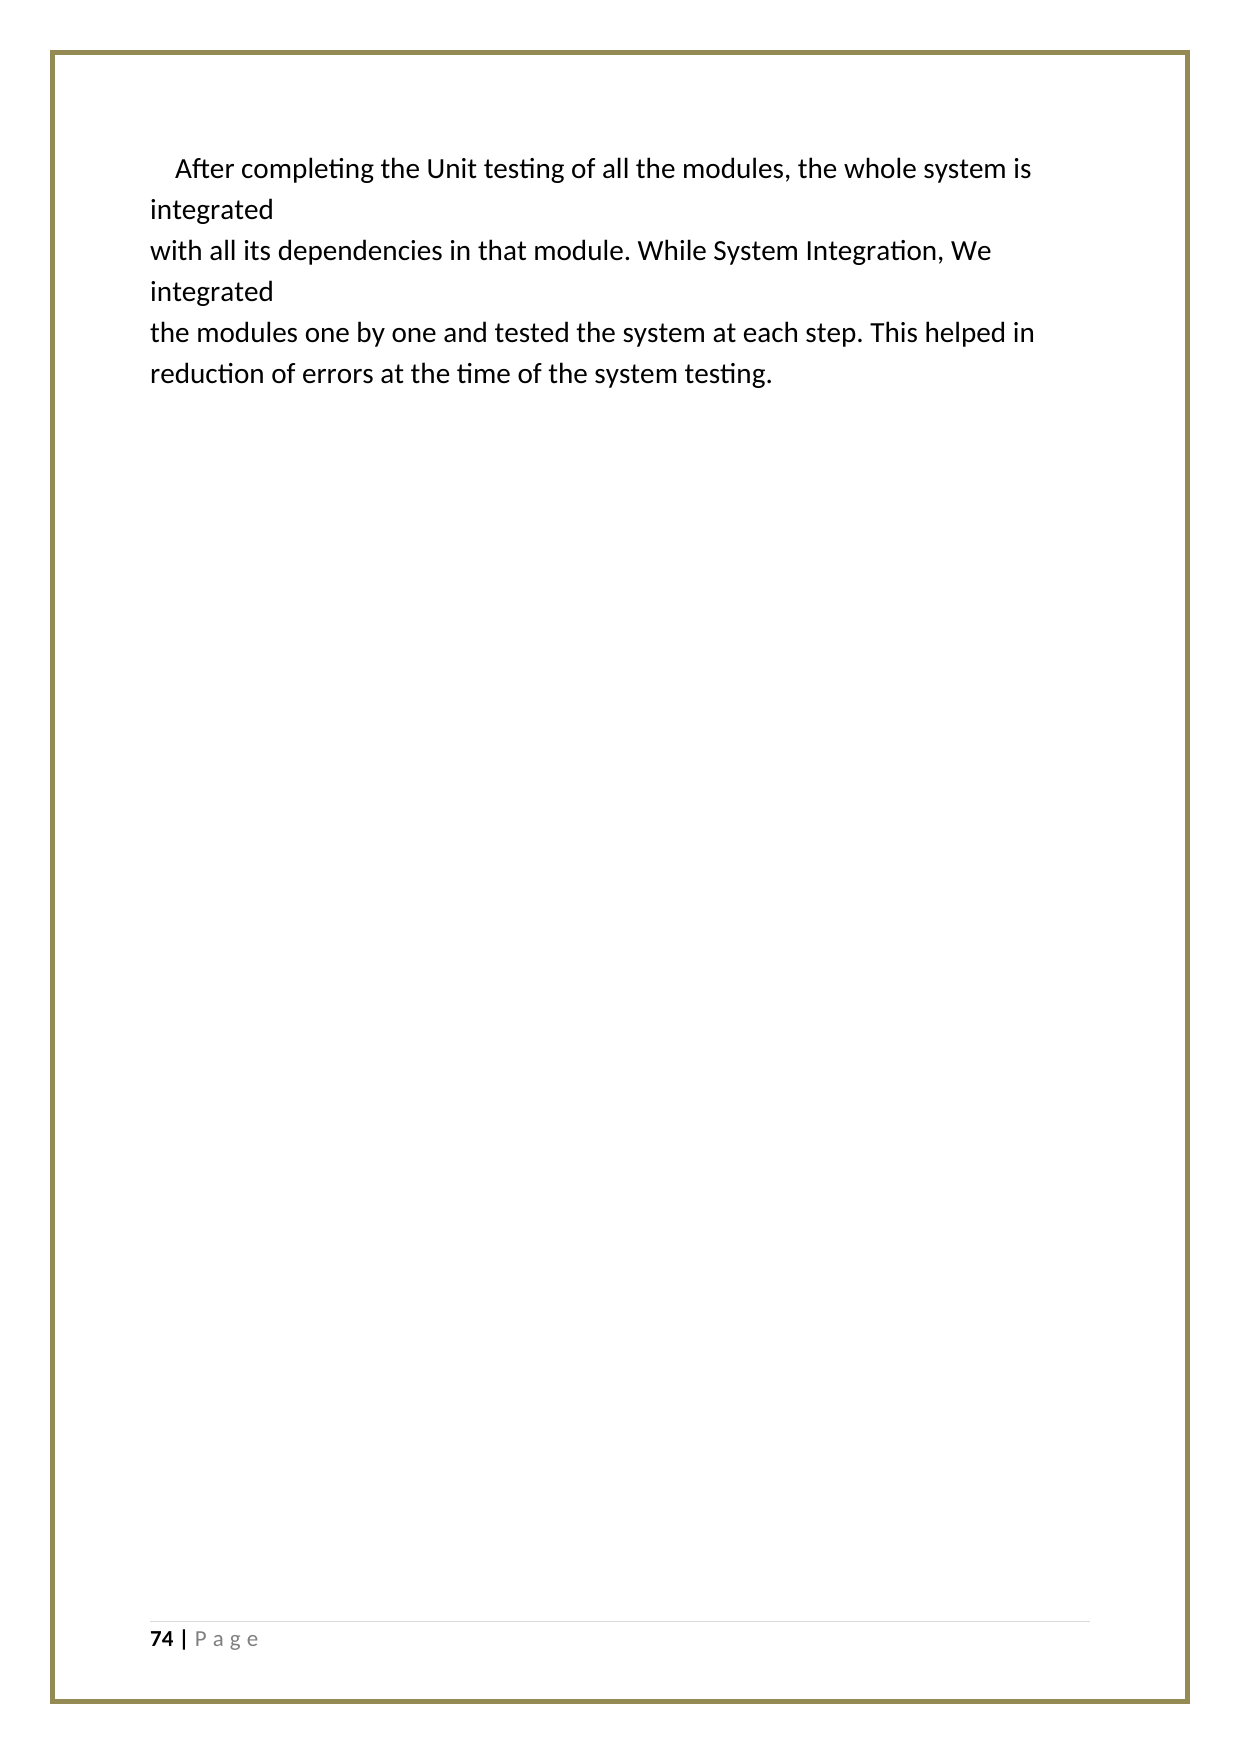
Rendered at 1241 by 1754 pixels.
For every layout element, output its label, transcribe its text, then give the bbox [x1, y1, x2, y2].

text reduction of errors at the time of the system testing. [150, 355, 1090, 390]
text with all its dependencies in that module. While System Integration, We integrated [150, 232, 1090, 308]
text the modules one by one and tested the system at each step. This helped in [150, 314, 1090, 349]
text After completing the Unit testing of all the modules, the whole system is integrated [150, 150, 1090, 227]
